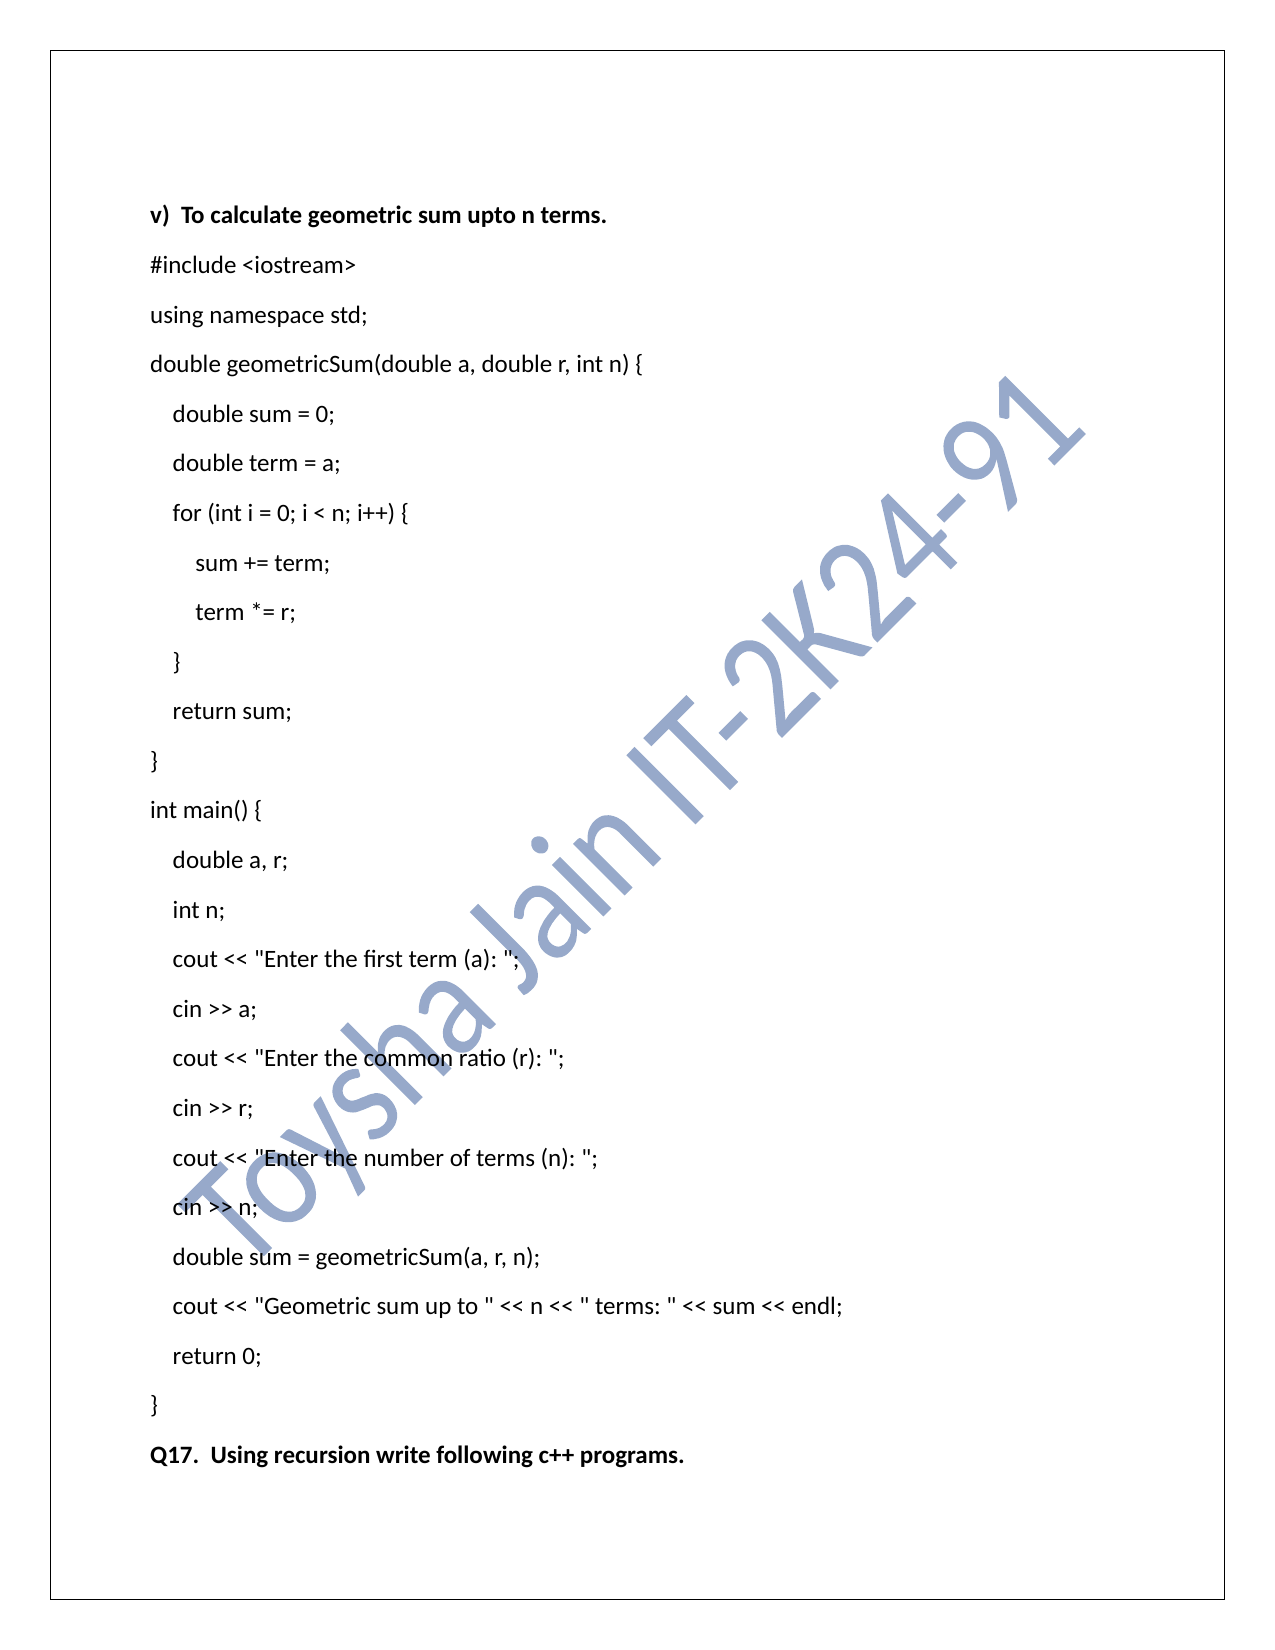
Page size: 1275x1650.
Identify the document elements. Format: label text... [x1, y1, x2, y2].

text #include <iostream> [150, 249, 1125, 280]
text return sum; [150, 695, 1125, 726]
text double sum = geometricSum(a, r, n); [150, 1241, 1125, 1271]
text return 0; [150, 1340, 1125, 1371]
text v) To calculate geometric sum upto n terms. [150, 199, 1125, 230]
text } [150, 646, 1125, 676]
text cout << "Enter the number of terms (n): "; [150, 1142, 1125, 1172]
text cin >> r; [150, 1092, 1125, 1123]
text double a, r; [150, 844, 1125, 875]
text cout << "Enter the common ratio (r): "; [150, 1042, 1125, 1073]
text double term = a; [150, 447, 1125, 478]
text cout << "Geometric sum up to " << n << " terms: " << sum << endl; [150, 1290, 1125, 1321]
text cout << "Enter the first term (a): "; [150, 943, 1125, 974]
text int main() { [150, 794, 1125, 825]
text for (int i = 0; i < n; i++) { [150, 497, 1125, 528]
text cin >> a; [150, 993, 1125, 1023]
text Q17. Using recursion write following c++ programs. [150, 1439, 1125, 1470]
text } [150, 745, 1125, 776]
text using namespace std; [150, 299, 1125, 329]
text } [150, 1389, 1125, 1420]
text sum += term; [150, 547, 1125, 577]
text term *= r; [150, 596, 1125, 627]
text int n; [150, 894, 1125, 924]
text cin >> n; [150, 1191, 1125, 1222]
text double geometricSum(double a, double r, int n) { [150, 348, 1125, 379]
text double sum = 0; [150, 398, 1125, 428]
